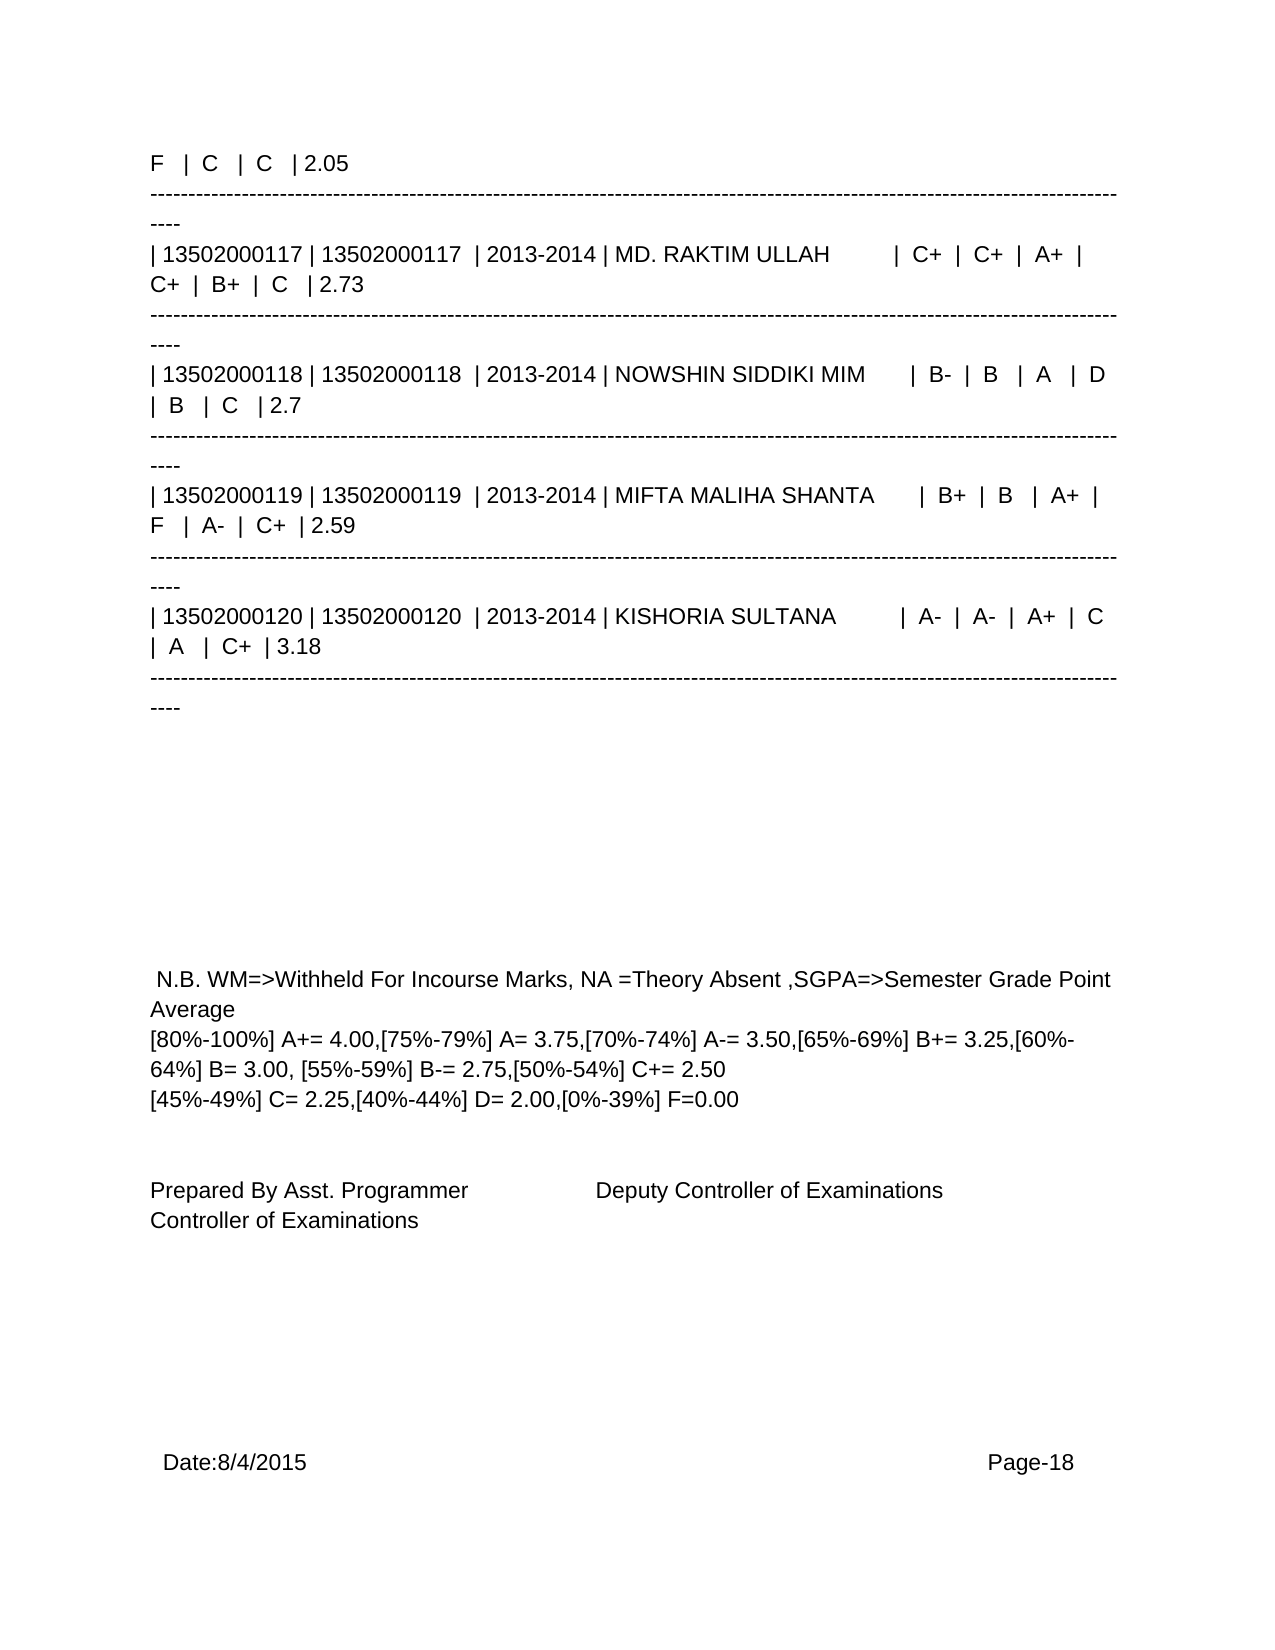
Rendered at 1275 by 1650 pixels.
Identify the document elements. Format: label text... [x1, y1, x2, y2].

text N.B. WM=>Withheld For Incourse Marks, NA =Theory Absent ,SGPA=>Semester Grade Point Average [150, 966, 1125, 1022]
text [80%-100%] A+= 4.00,[75%-79%] A= 3.75,[70%-74%] A-= 3.50,[65%-69%] B+= 3.25,[60%-64%] B= 3.00, [55%-59%] B-= 2.75,[50%-54%] C+= 2.50 [150, 1026, 1125, 1083]
text ----------------------------------------------------------------------------------------------------------------------------------- [150, 663, 1125, 720]
text ----------------------------------------------------------------------------------------------------------------------------------- [150, 422, 1125, 478]
text Prepared By Asst. Programmer Deputy Controller of Examinations Controller of Examinations [150, 1177, 1125, 1234]
text | 13502000119 | 13502000119 | 2013-2014 | MIFTA MALIHA SHANTA | B+ | B | A+ | F | A- | C+ | 2.59 [150, 482, 1125, 539]
text | 13502000118 | 13502000118 | 2013-2014 | NOWSHIN SIDDIKI MIM | B- | B | A | D | B | C | 2.7 [150, 361, 1125, 418]
text | 13502000117 | 13502000117 | 2013-2014 | MD. RAKTIM ULLAH | C+ | C+ | A+ | C+ | B+ | C | 2.73 [150, 241, 1125, 297]
text | 13502000120 | 13502000120 | 2013-2014 | KISHORIA SULTANA | A- | A- | A+ | C | A | C+ | 3.18 [150, 603, 1125, 660]
text [45%-49%] C= 2.25,[40%-44%] D= 2.00,[0%-39%] F=0.00 [150, 1086, 1125, 1113]
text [150, 150, 1125, 176]
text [150, 180, 1125, 237]
text Date:8/4/2015 Page-18 [150, 1449, 1125, 1475]
text ----------------------------------------------------------------------------------------------------------------------------------- [150, 543, 1125, 599]
text ----------------------------------------------------------------------------------------------------------------------------------- [150, 301, 1125, 358]
